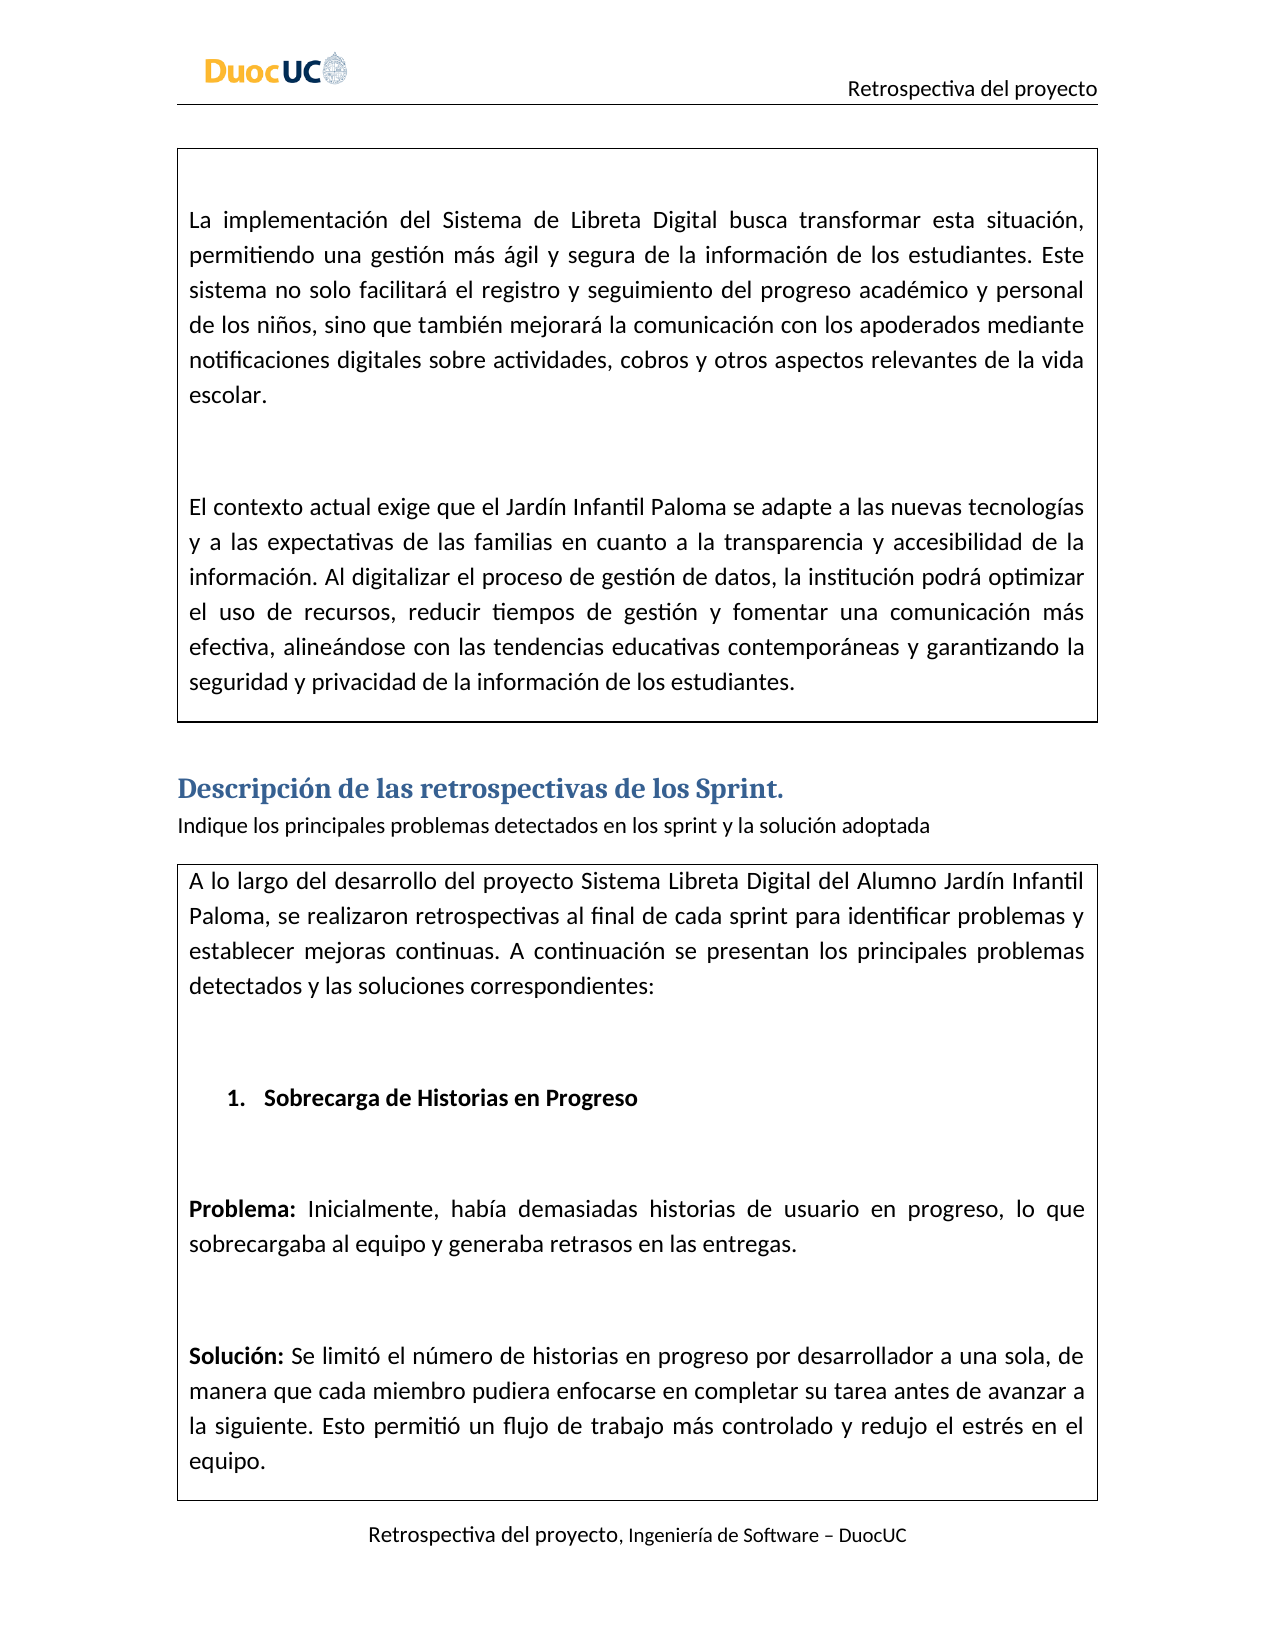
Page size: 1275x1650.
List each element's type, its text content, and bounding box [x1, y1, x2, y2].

text Descripción de las retrospectivas de los Sprint. [177, 772, 1098, 806]
text Indique los principales problemas detectados en los sprint y la solución adoptada [177, 811, 1098, 839]
picture [198, 48, 352, 87]
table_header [178, 865, 1097, 1500]
